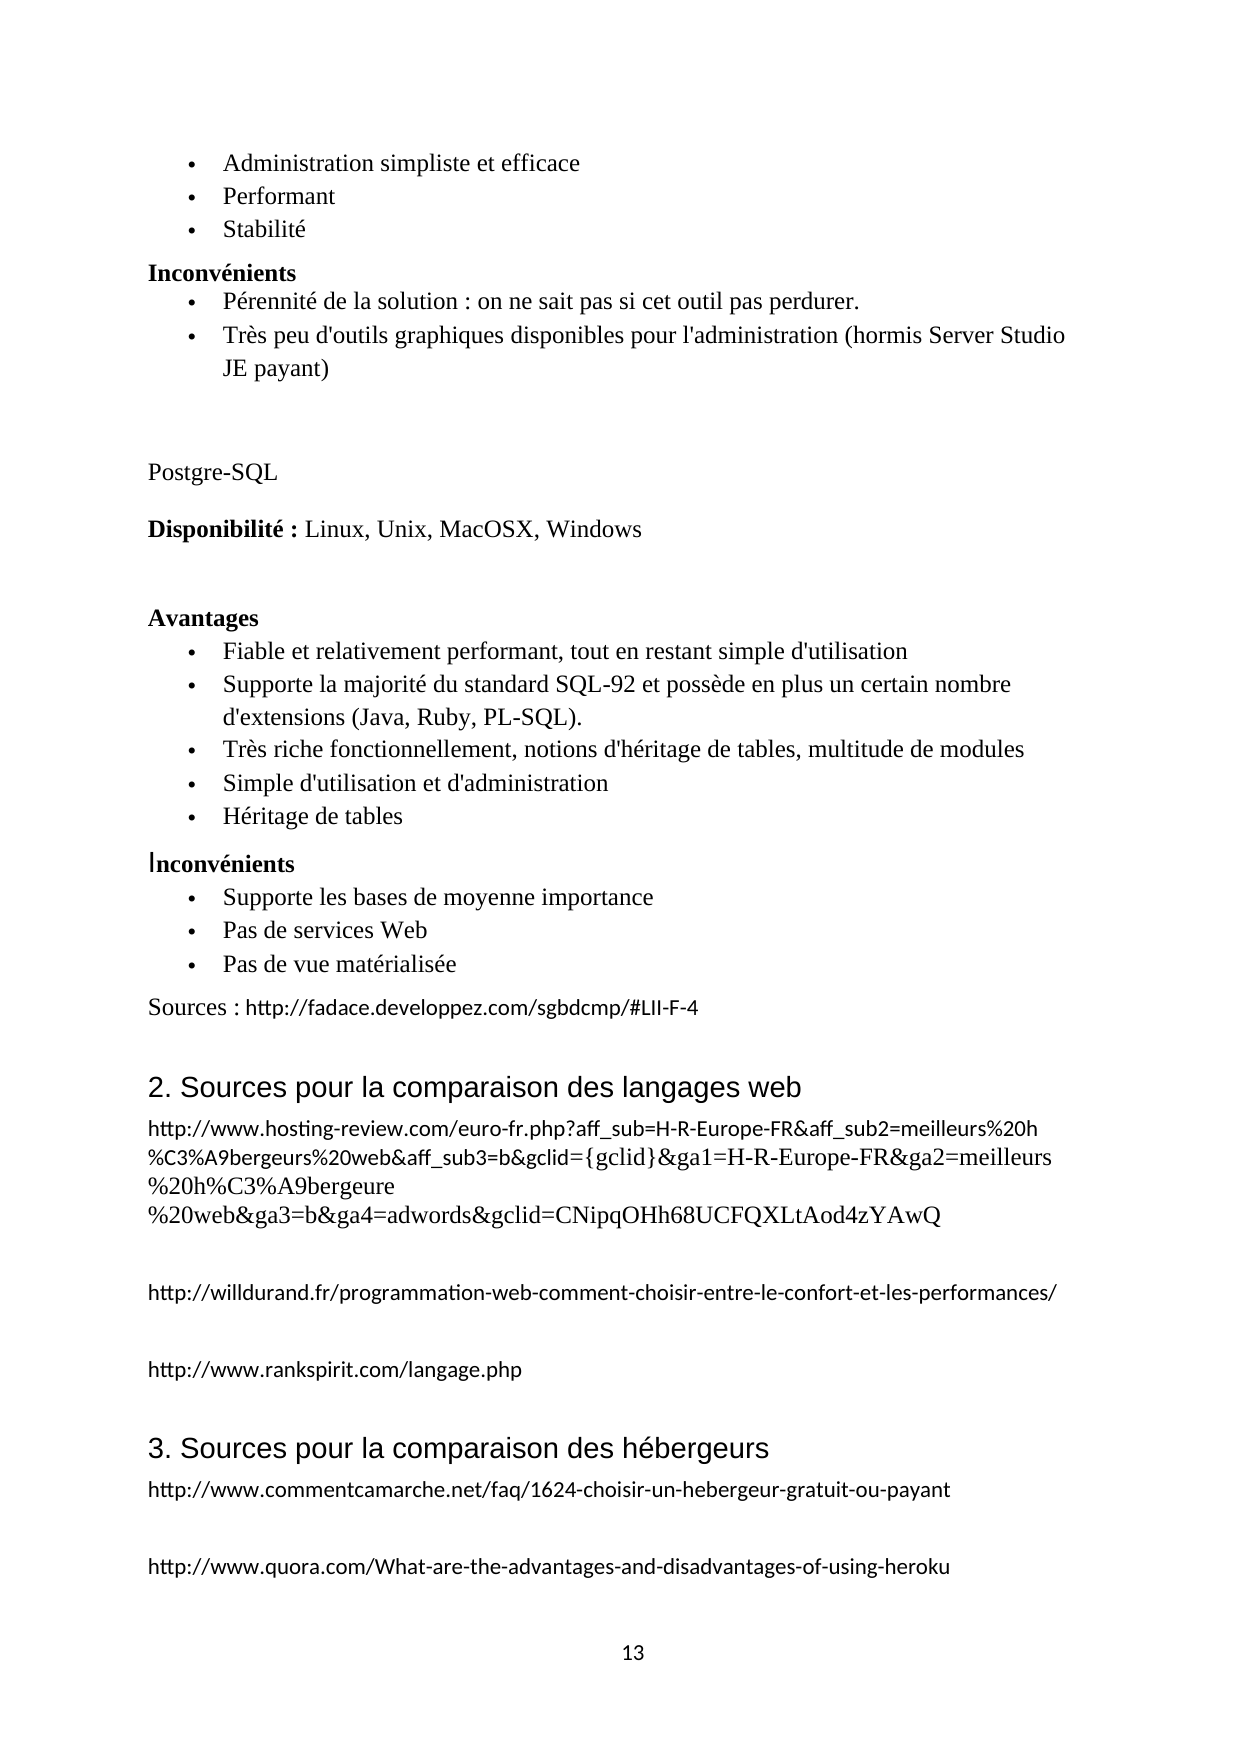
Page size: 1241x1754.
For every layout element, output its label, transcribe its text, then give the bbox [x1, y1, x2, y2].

text Inconvénients [148, 844, 1069, 878]
list Très riche fonctionnellement, notions d'héritage de tables, multitude de modules [185, 734, 1093, 764]
list Fiable et relativement performant, tout en restant simple d'utilisation [185, 636, 1093, 665]
list Pérennité de la solution : on ne sait pas si cet outil pas perdurer. [185, 286, 1093, 316]
text Sources : http://fadace.developpez.com/sgbdcmp/#LII-F-4 [148, 992, 1093, 1022]
text Inconvénients [148, 258, 1069, 286]
list Supporte la majorité du standard SQL-92 et possède en plus un certain nombre d'extensions (Java, Ruby, PL-SQL). [185, 669, 1093, 731]
list Performant [185, 181, 1093, 210]
text http://www.hosting-review.com/euro-fr.php?aff_sub=H-R-Europe-FR&aff_sub2=meilleurs%20h%C3%A9bergeurs%20web&aff_sub3=b&gclid={gclid}&ga1=H-R-Europe-FR&ga2=meilleurs%20h%C3%A9bergeure%20web&ga3=b&ga4=adwords&gclid=CNipqOHh68UCFQXLtAod4zYAwQ [148, 1114, 1093, 1229]
text Postgre-SQL [148, 457, 1093, 486]
subtitle 2. Sources pour la comparaison des langages web [148, 1070, 1093, 1104]
list Pas de vue matérialisée [185, 949, 1093, 978]
list Supporte les bases de moyenne importance [185, 882, 1093, 912]
list Héritage de tables [185, 801, 1093, 830]
text Disponibilité : Linux, Unix, MacOSX, Windows [148, 514, 1093, 575]
list Simple d'utilisation et d'administration [185, 768, 1093, 797]
list Stabilité [185, 214, 1093, 243]
text http://willdurand.fr/programmation-web-comment-choisir-entre-le-confort-et-les-performances/ [148, 1278, 1093, 1306]
text http://www.commentcamarche.net/faq/1624-choisir-un-hebergeur-gratuit-ou-payant [148, 1476, 1093, 1503]
list Très peu d'outils graphiques disponibles pour l'administration (hormis Server Studio JE payant) [185, 320, 1093, 382]
subtitle 3. Sources pour la comparaison des hébergeurs [148, 1432, 1093, 1465]
text http://www.quora.com/What-are-the-advantages-and-disadvantages-of-using-heroku [148, 1552, 1093, 1580]
text Avantages [148, 603, 1069, 632]
list Pas de services Web [185, 916, 1093, 945]
text http://www.rankspirit.com/langage.php [148, 1355, 1093, 1383]
list Administration simpliste et efficace [185, 148, 1093, 177]
